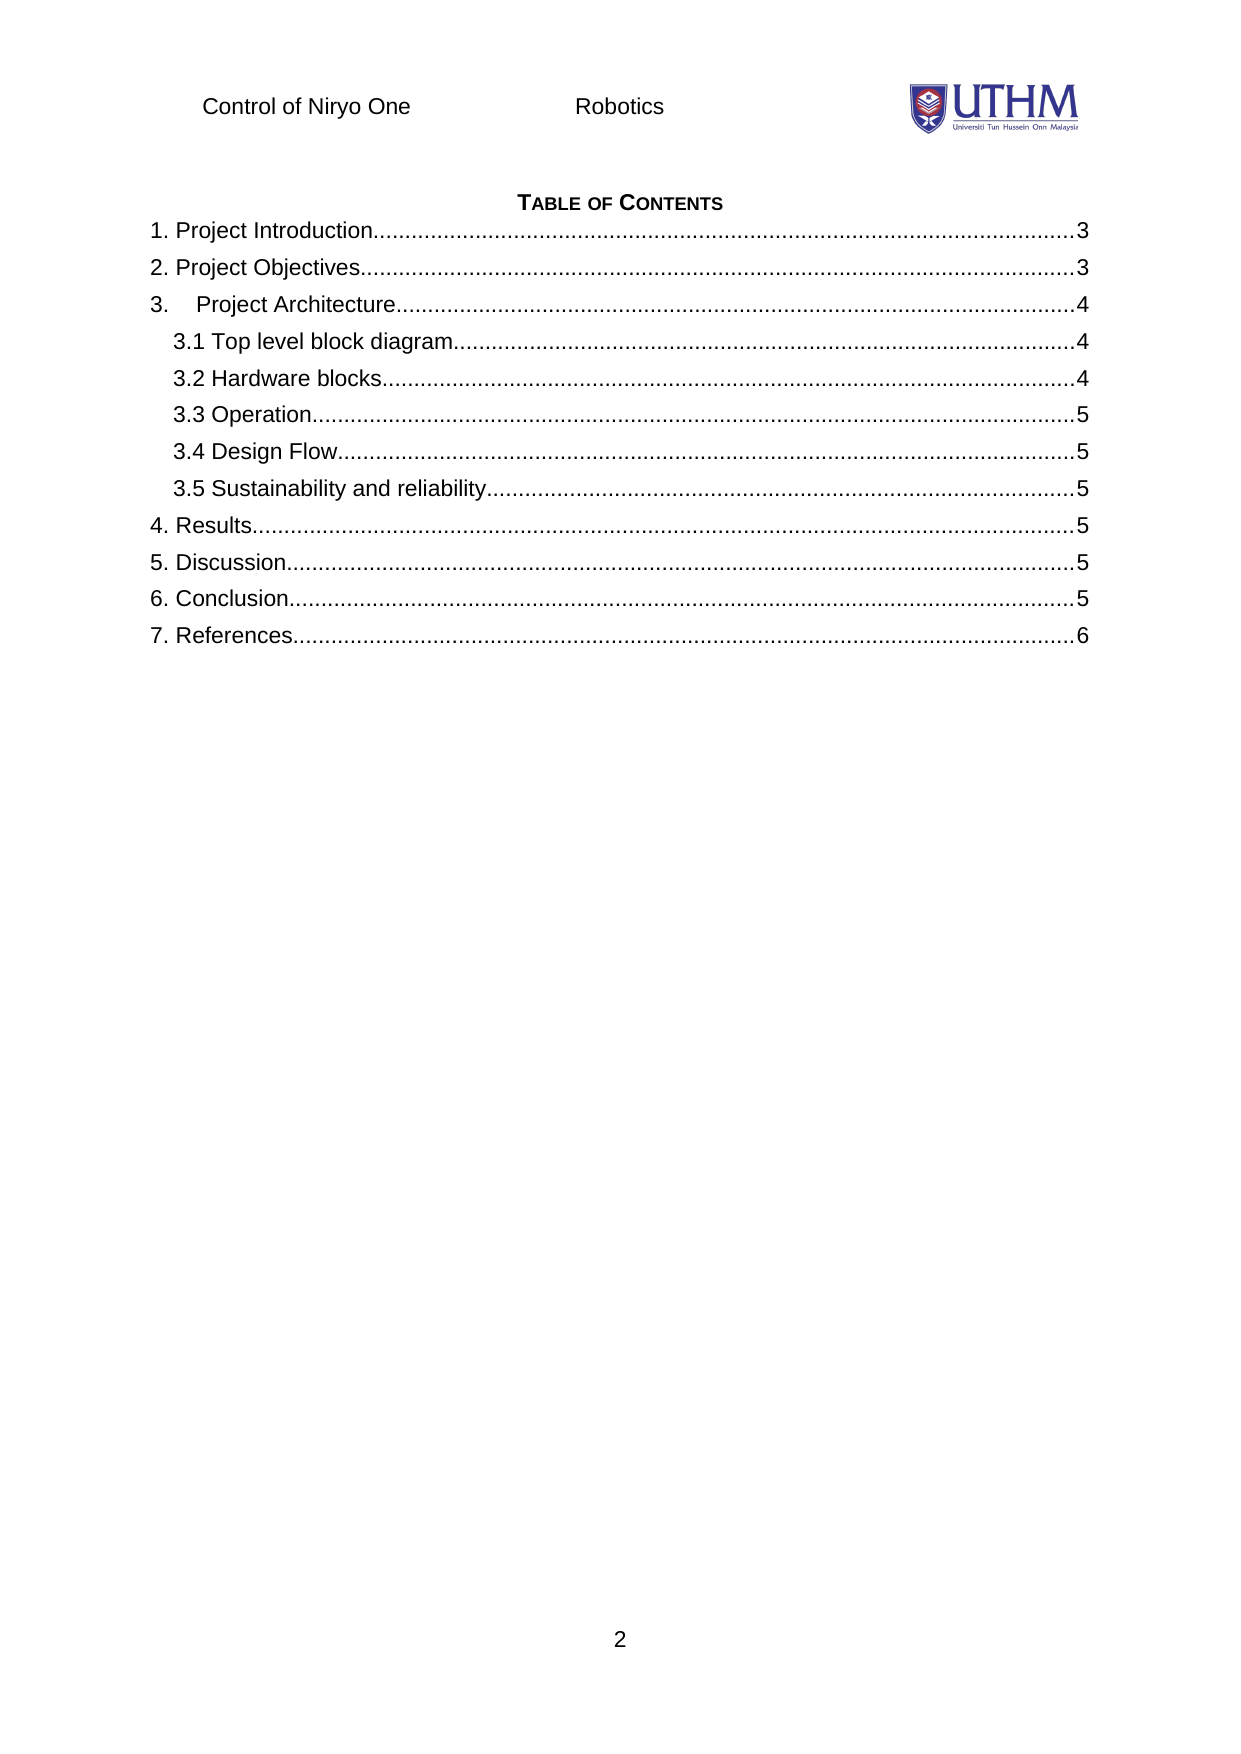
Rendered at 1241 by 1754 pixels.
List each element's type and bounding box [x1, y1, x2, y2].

picture [909, 75, 1078, 138]
